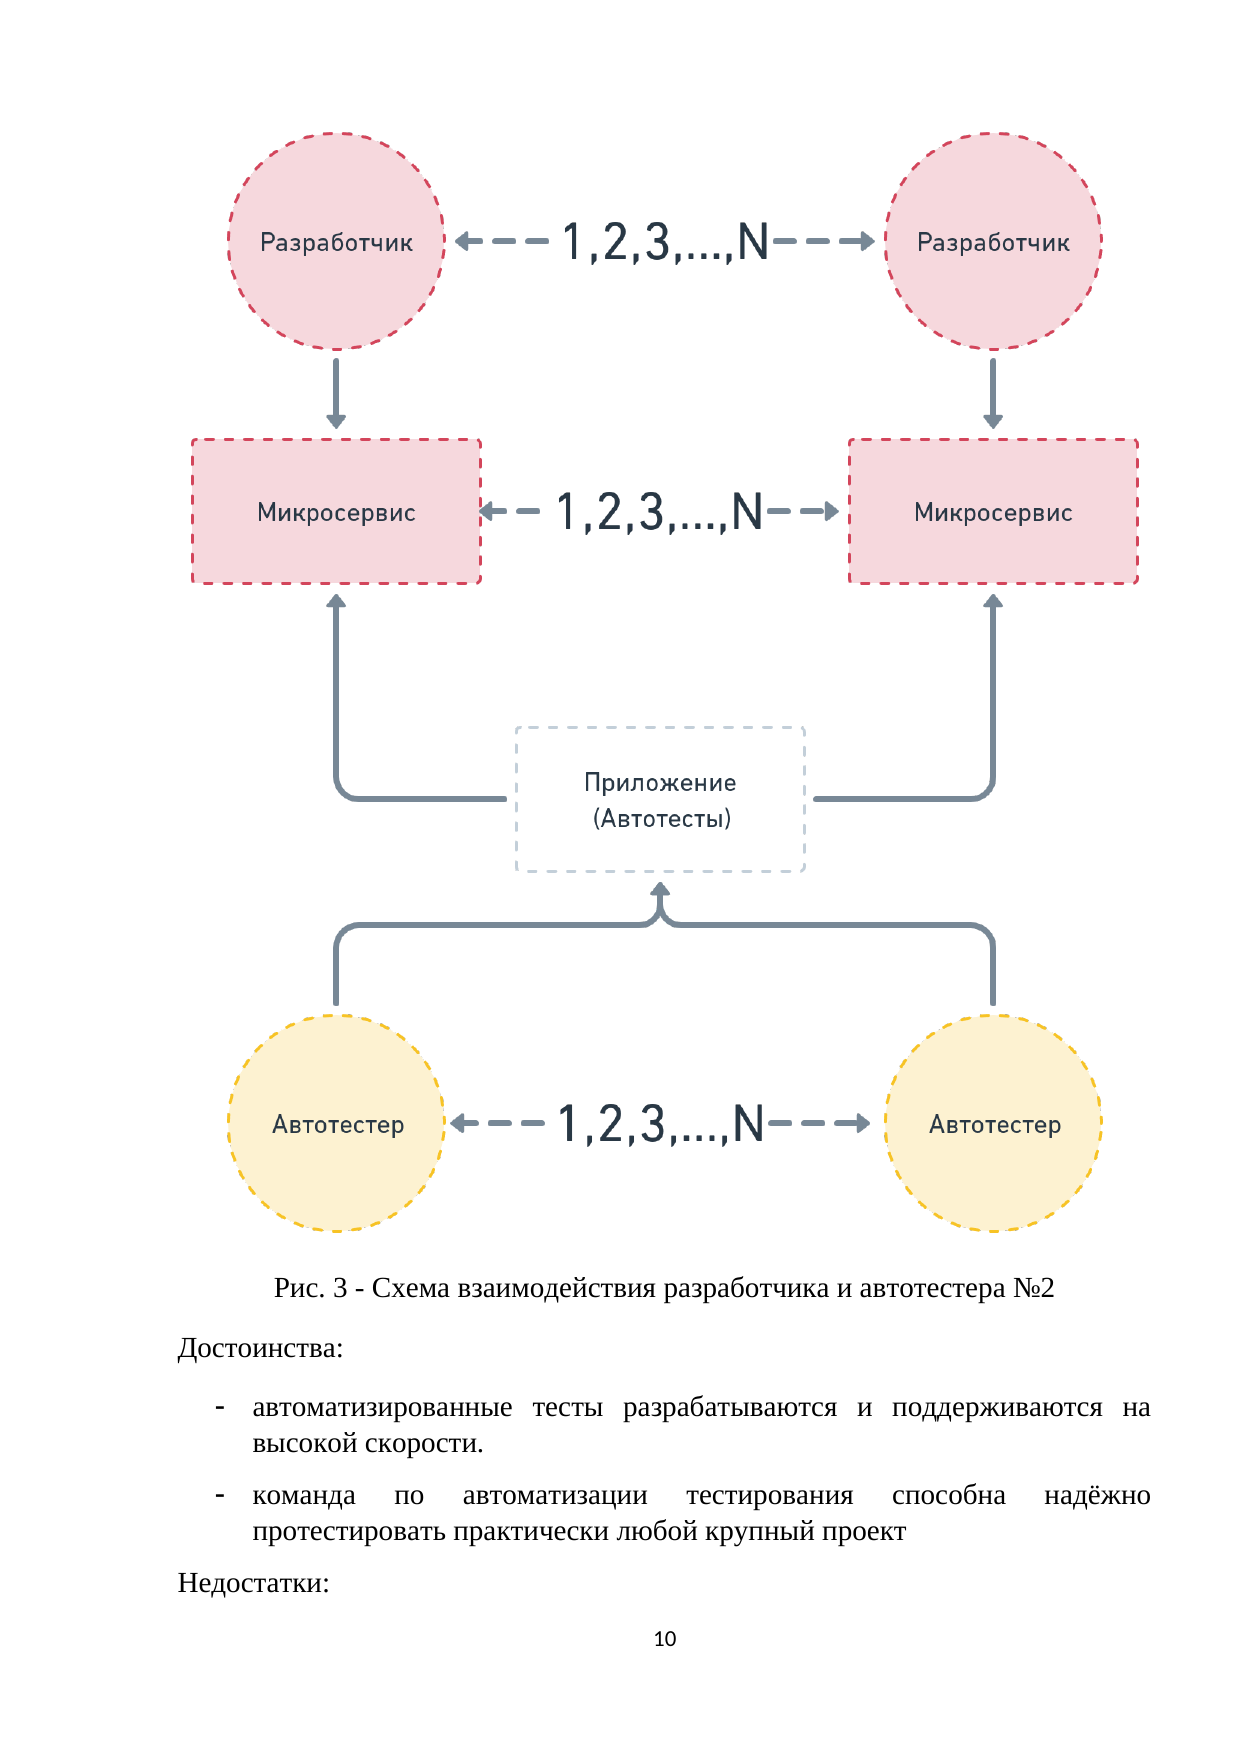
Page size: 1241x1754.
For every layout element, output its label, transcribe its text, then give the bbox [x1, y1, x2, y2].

picture [177, 118, 1152, 1246]
list команда по автоматизации тестирования способна надёжно протестировать практически любой крупный проект [215, 1477, 1152, 1546]
text Недостатки: [177, 1565, 1152, 1598]
text Достоинства: [177, 1330, 1152, 1363]
list автоматизированные тесты разрабатываются и поддерживаются на высокой скорости. [215, 1389, 1152, 1458]
text Рис. 3 - Схема взаимодействия разработчика и автотестера №2 [177, 1271, 1152, 1304]
